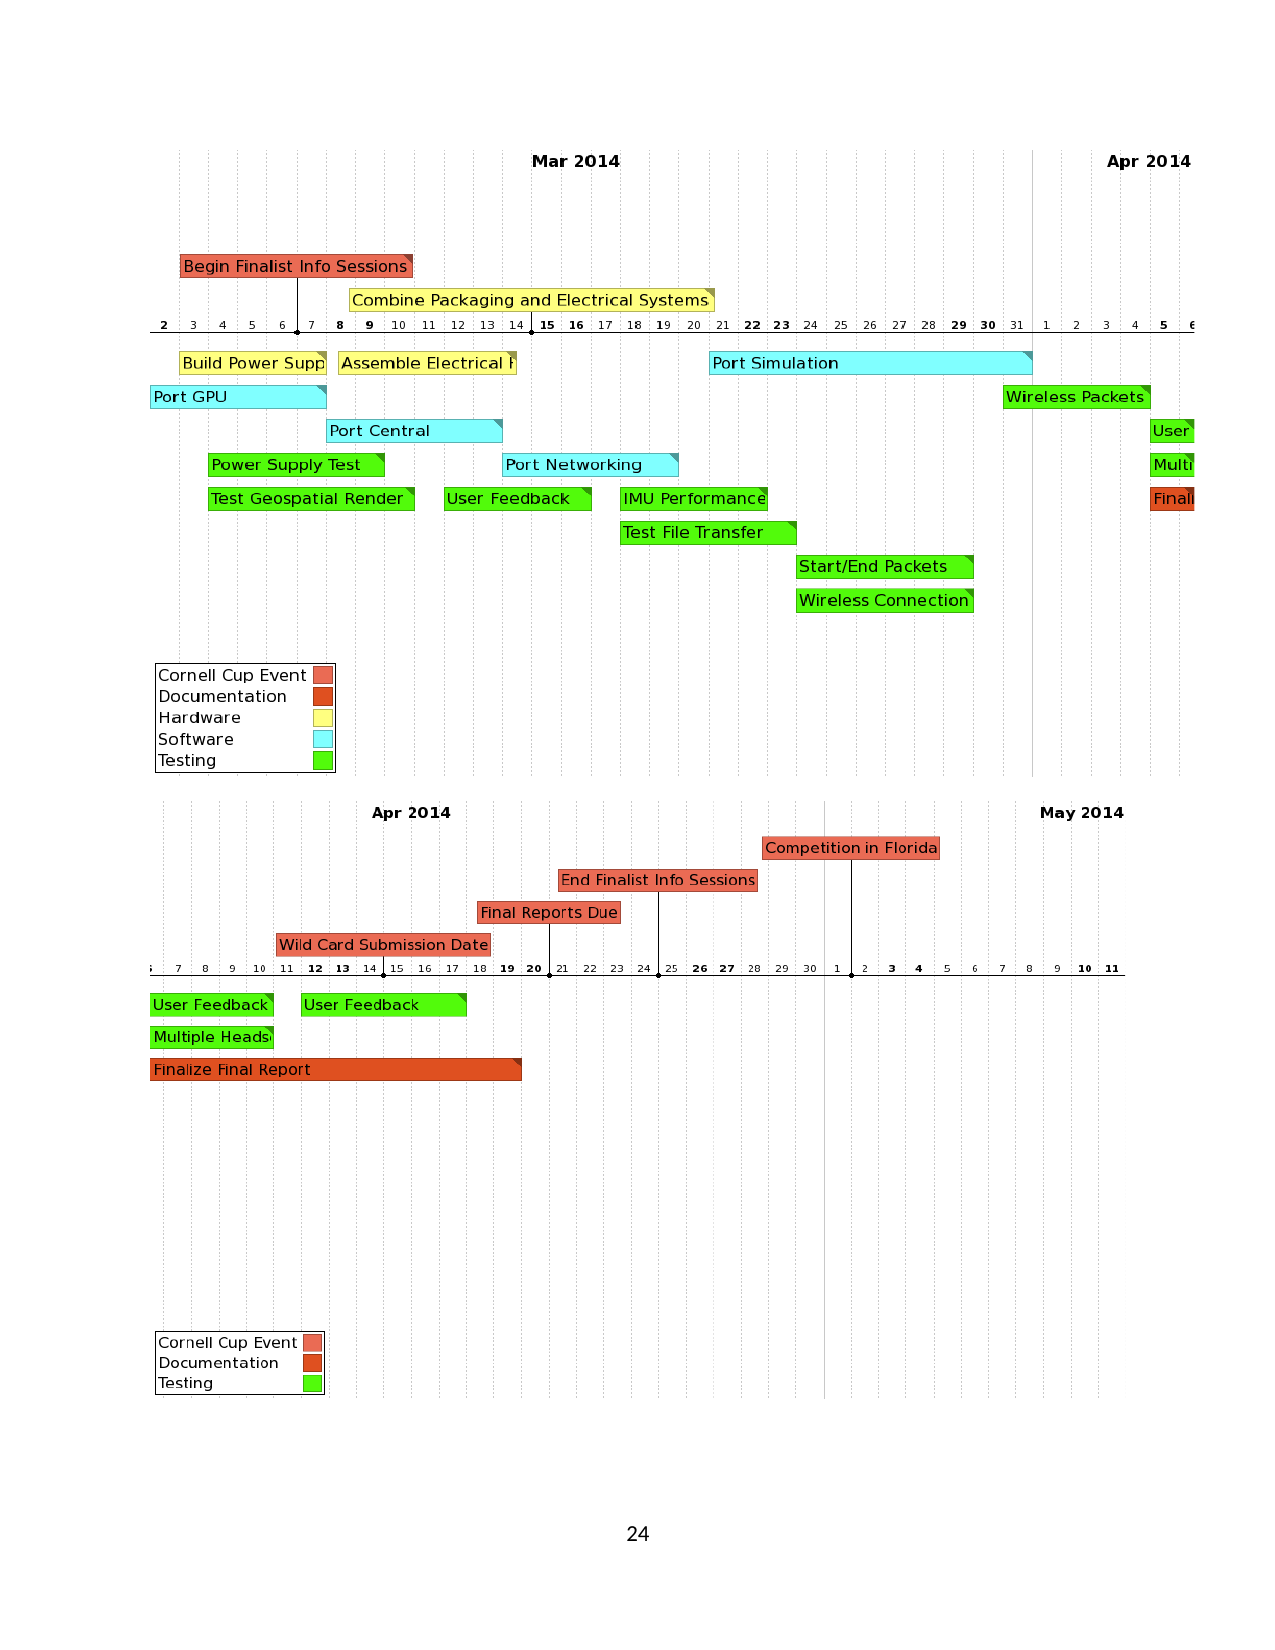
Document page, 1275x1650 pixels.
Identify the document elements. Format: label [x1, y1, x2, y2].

picture [150, 801, 1125, 1399]
picture [150, 150, 1195, 777]
